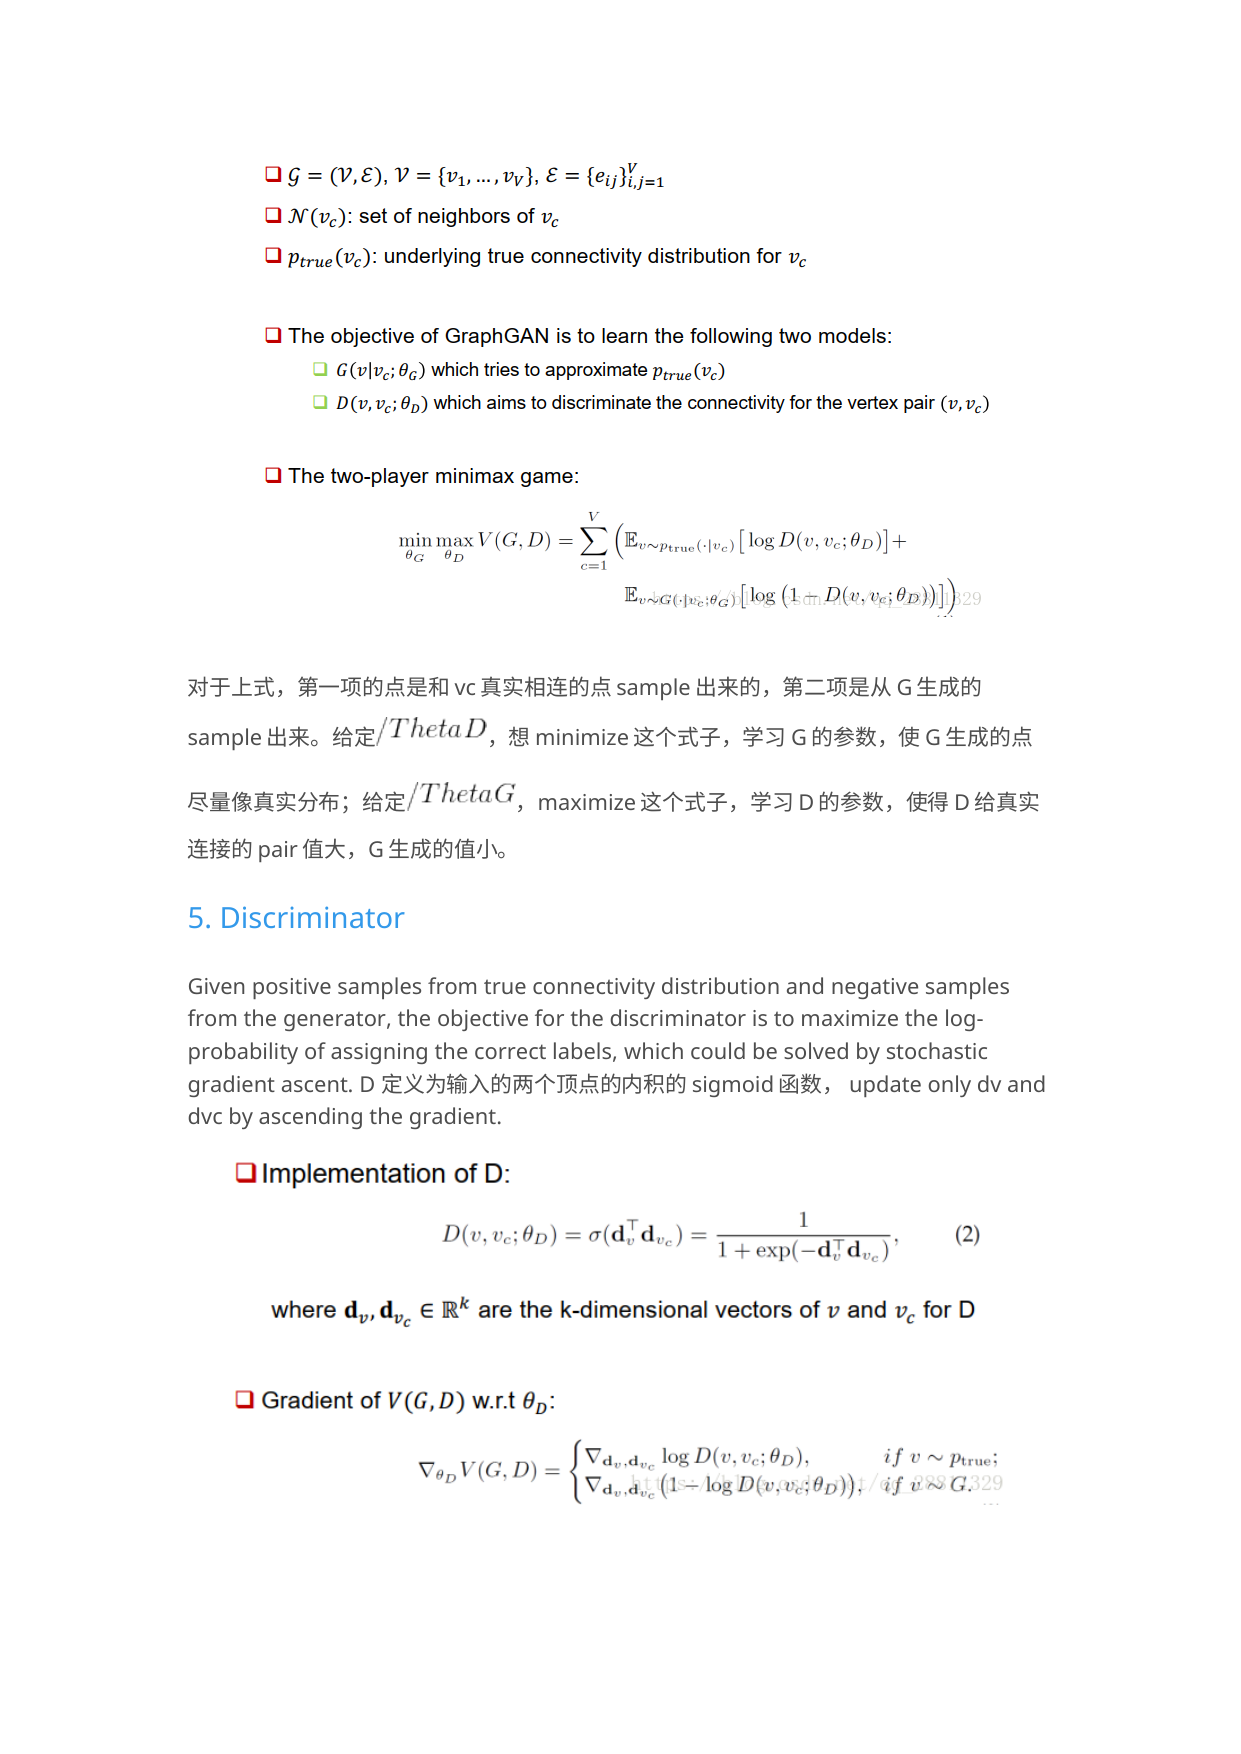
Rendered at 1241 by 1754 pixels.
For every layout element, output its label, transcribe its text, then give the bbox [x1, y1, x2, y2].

picture [261, 162, 992, 619]
picture [224, 1152, 1016, 1506]
text Given positive samples from true connectivity distribution and negative samples from the generator, the objective for the discriminator is to maximize the log-probability of assigning the correct labels, which could be solved by stochastic gradient ascent. D 定义为输入的两个顶点的内积的sigmoid函数， update only dv and dvc by ascending the gradient. [187, 969, 1053, 1132]
picture [376, 717, 487, 746]
text 对于上式，第一项的点是和vc真实相连的点sample出来的，第二项是从G生成的sample出来。给定，想minimize这个式子，学习G的参数，使G生成的点尽量像真实分布；给定，maximize这个式子，学习D的参数，使得D给真实连接的pair值大，G生成的值小。 [187, 669, 1053, 864]
subtitle 5. Discriminator [187, 884, 1053, 949]
picture [406, 782, 516, 811]
